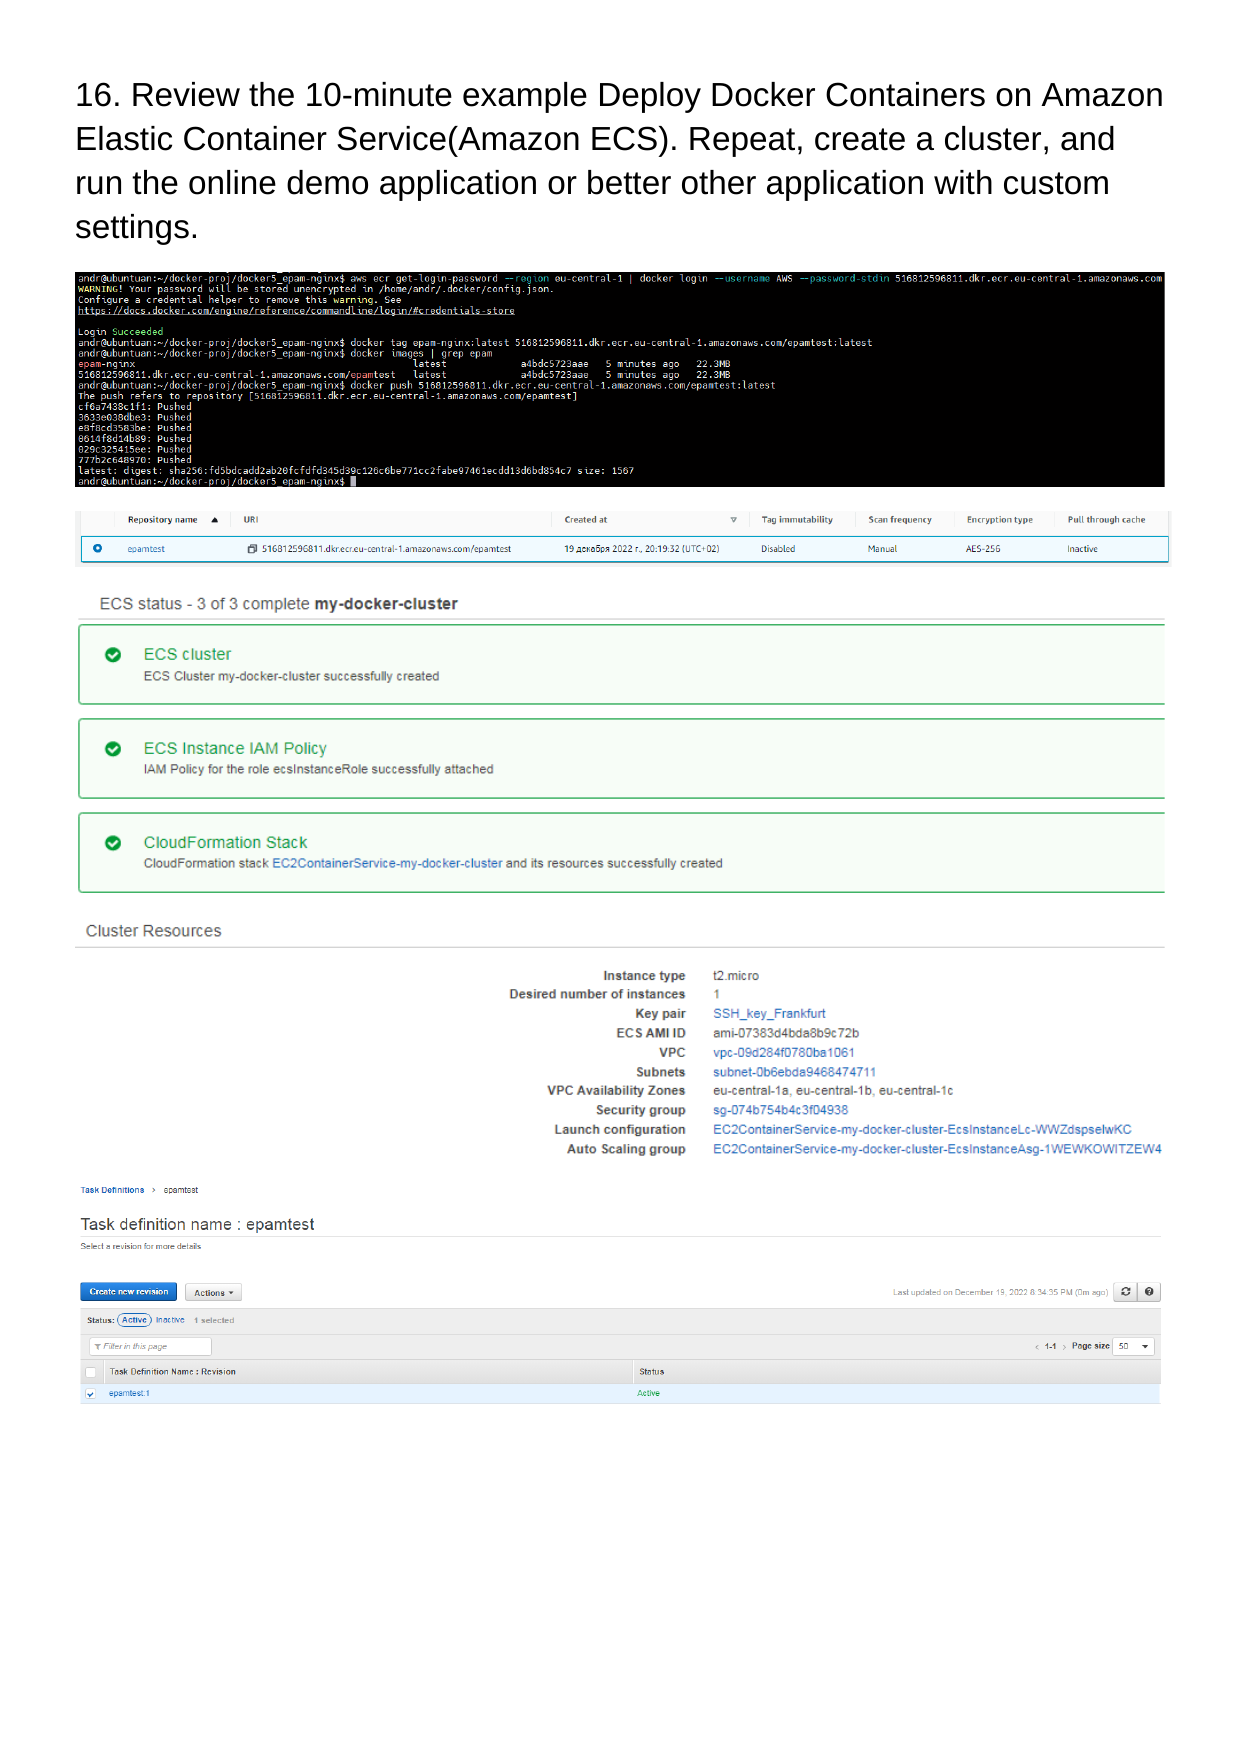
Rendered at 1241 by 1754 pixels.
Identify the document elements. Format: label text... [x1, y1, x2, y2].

picture [75, 1182, 1165, 1409]
text 16. Review the 10-minute example Deploy Docker Containers on Amazon Elastic Container Service(Amazon ECS). Repeat, create a cluster, and run the online demo application or better other application with custom settings. [75, 75, 1165, 246]
picture [75, 272, 1165, 487]
picture [75, 511, 1172, 567]
picture [75, 591, 1165, 1158]
